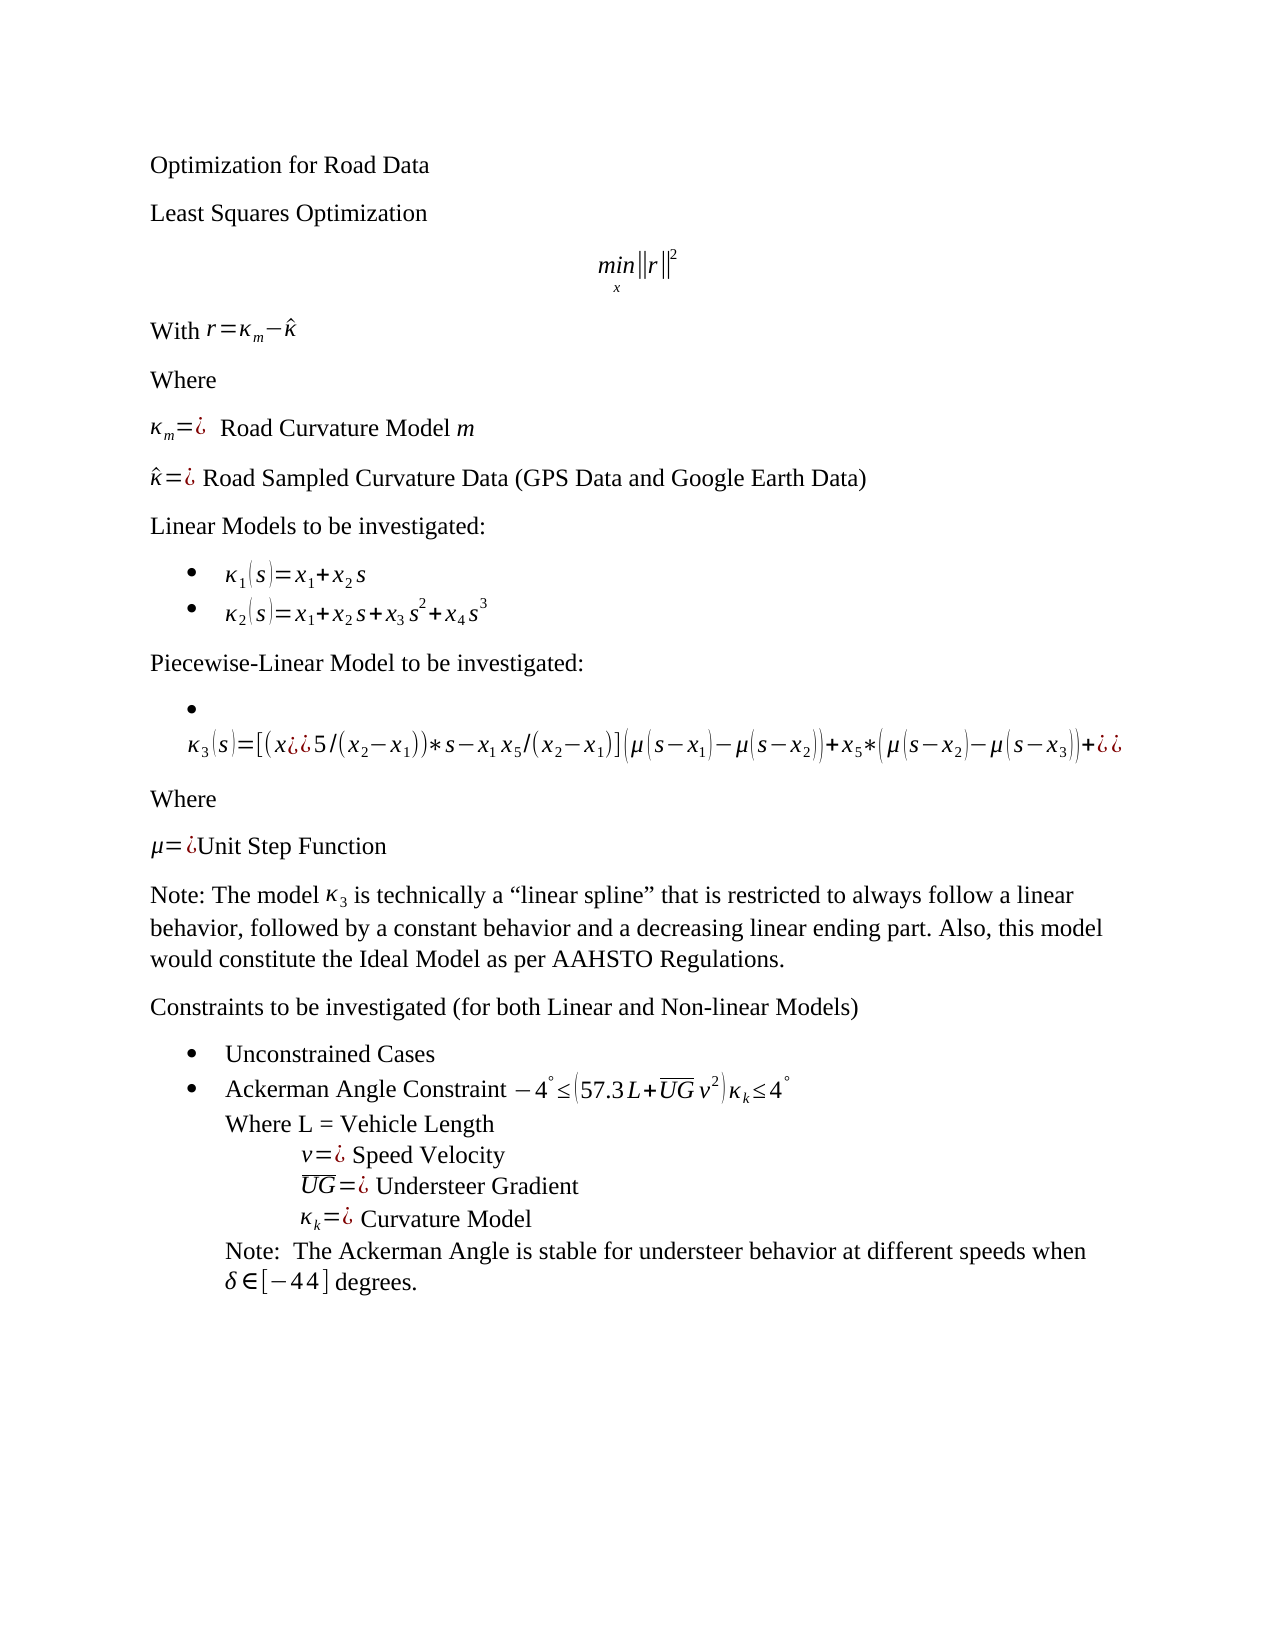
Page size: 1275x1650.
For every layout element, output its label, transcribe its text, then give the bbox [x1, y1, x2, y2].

text Where [150, 784, 1125, 812]
list Where L = Vehicle Length [225, 1109, 1125, 1138]
text With [150, 314, 1125, 346]
text Note: The model is technically a “linear spline” that is restricted to always follow a linear behavior, followed by a constant behavior and a decreasing linear ending part. Also, this model would constitute the Ideal Model as per AAHSTO Regulations. [150, 879, 1125, 973]
text Unit Step Function [150, 831, 1125, 860]
list Ackerman Angle Constraint [187, 1070, 1125, 1107]
text Constraints to be investigated (for both Linear and Non-linear Models) [150, 992, 1125, 1020]
list Curvature Model [225, 1202, 1125, 1234]
list Understeer Gradient [225, 1171, 1125, 1200]
text Optimization for Road Data [150, 150, 1125, 179]
text Where [150, 365, 1125, 394]
text Road Curvature Model [150, 413, 1125, 444]
text Linear Models to be investigated: [150, 511, 1125, 539]
text Least Squares Optimization [150, 198, 1125, 226]
text Road Sampled Curvature Data (GPS Data and Google Earth Data) [150, 463, 1125, 492]
list Note: The Ackerman Angle is stable for understeer behavior at different speeds when degrees. [225, 1236, 1125, 1296]
list Speed Velocity [225, 1140, 1125, 1169]
text Piecewise-Linear Model to be investigated: [150, 648, 1125, 677]
list Unconstrained Cases [187, 1039, 1125, 1068]
